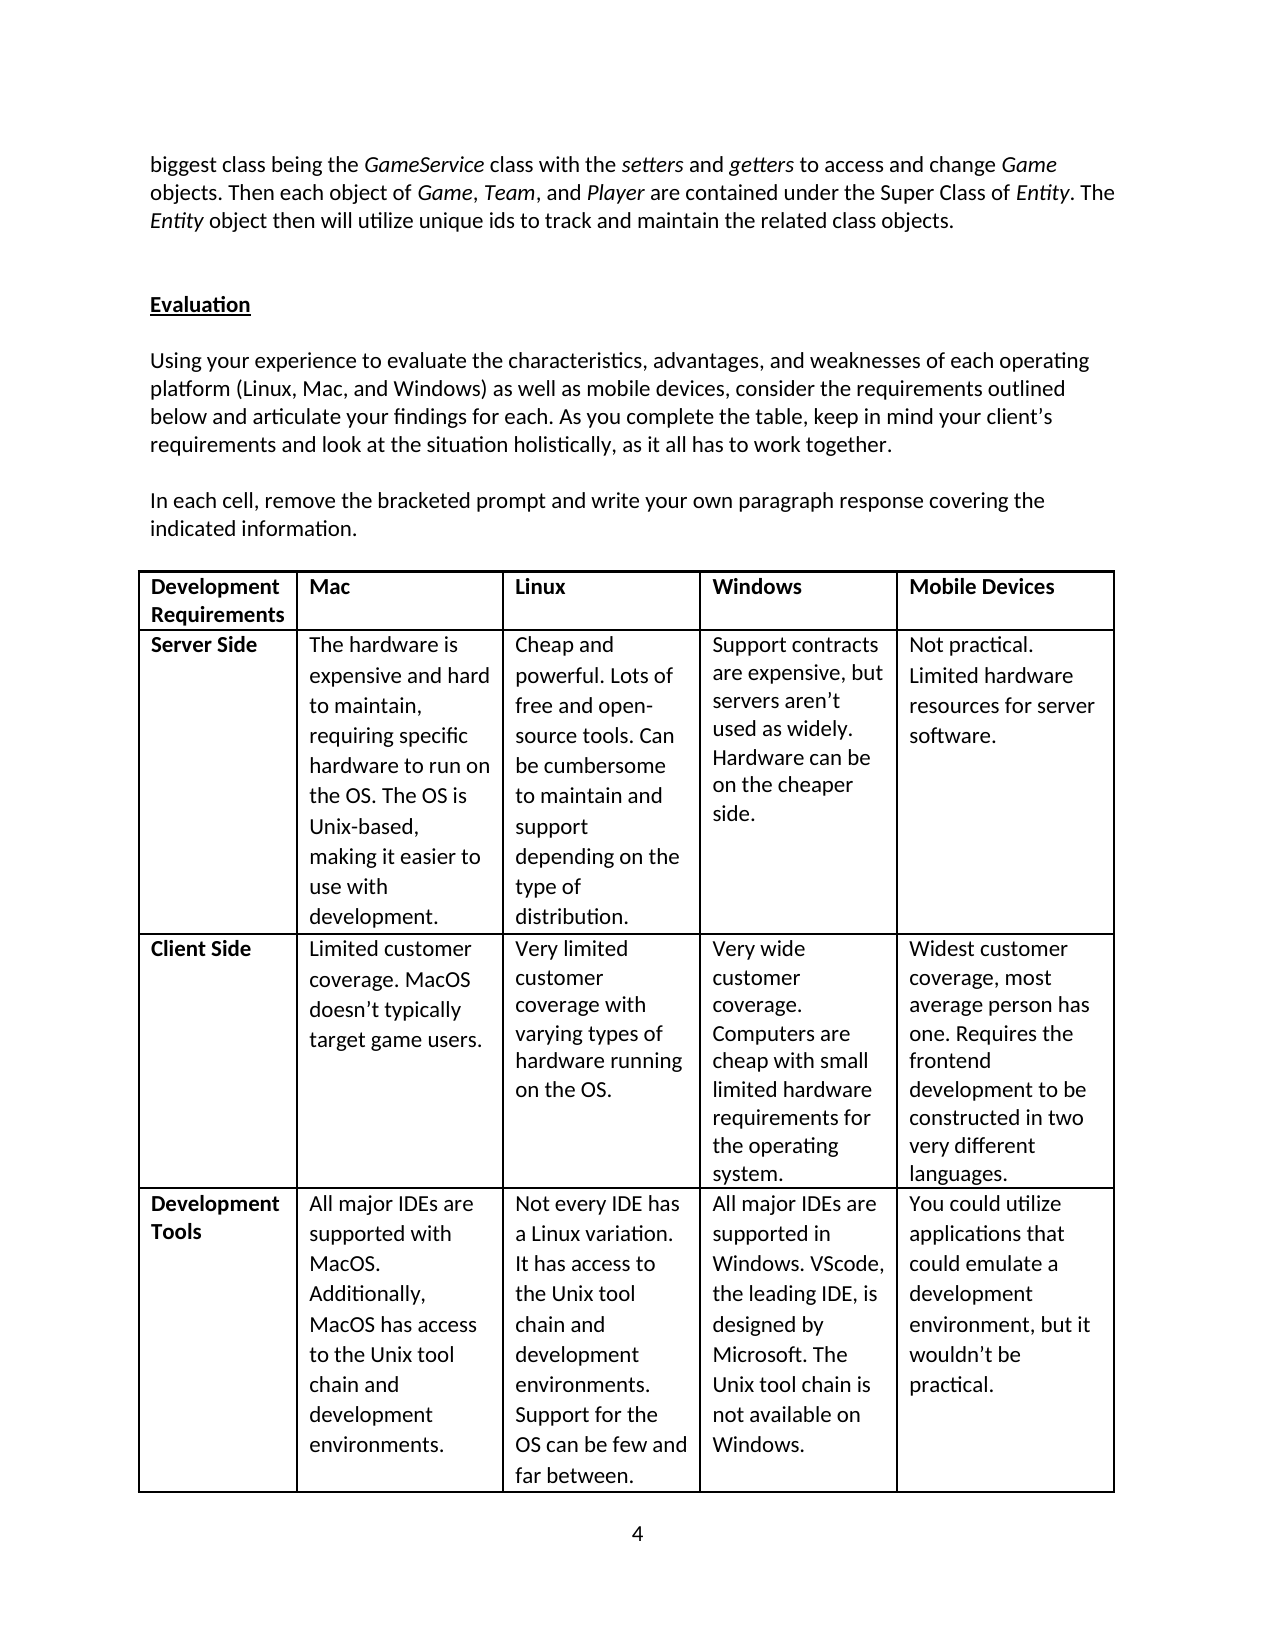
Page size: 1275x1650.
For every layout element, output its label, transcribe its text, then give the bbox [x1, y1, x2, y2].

table_header Mac [298, 573, 502, 628]
table_cell Client Side [140, 935, 296, 1187]
table_cell Very wide customer coverage. Computers are cheap with small limited hardware requirements for the operating system. [701, 935, 896, 1187]
table_header Linux [504, 573, 699, 628]
table_header Development Requirements [140, 573, 296, 628]
text In each cell, remove the bracketed prompt and write your own paragraph response covering the indicated information. [150, 486, 1125, 542]
table_cell You could utilize applications that could emulate a development environment, but it wouldn’t be practical. [898, 1189, 1113, 1491]
table_cell Development Tools [140, 1189, 296, 1491]
table_cell Cheap and powerful. Lots of free and open-source tools. Can be cumbersome to maintain and support depending on the type of distribution. [504, 631, 699, 932]
table_cell Widest customer coverage, most average person has one. Requires the frontend development to be constructed in two very different languages. [898, 935, 1113, 1187]
text Using your experience to evaluate the characteristics, advantages, and weaknesses of each operating platform (Linux, Mac, and Windows) as well as mobile devices, consider the requirements outlined below and articulate your findings for each. As you complete the table, keep in mind your client’s requirements and look at the situation holistically, as it all has to work together. [150, 346, 1125, 458]
table_cell Limited customer coverage. MacOS doesn’t typically target game users. [298, 935, 502, 1187]
table_cell Very limited customer coverage with varying types of hardware running on the OS. [504, 935, 699, 1187]
table_cell The hardware is expensive and hard to maintain, requiring specific hardware to run on the OS. The OS is Unix-based, making it easier to use with development. [298, 631, 502, 932]
table_cell Not every IDE has a Linux variation. It has access to the Unix tool chain and development environments. Support for the OS can be few and far between. [504, 1189, 699, 1491]
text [150, 150, 1125, 234]
table_cell Server Side [140, 631, 296, 932]
subtitle Evaluation [150, 290, 1125, 318]
table_cell All major IDEs are supported with MacOS. Additionally, MacOS has access to the Unix tool chain and development environments. [298, 1189, 502, 1491]
table_header Mobile Devices [898, 573, 1113, 628]
table_cell Support contracts are expensive, but servers aren’t used as widely. Hardware can be on the cheaper side. [701, 631, 896, 932]
table_header Windows [701, 573, 896, 628]
table_cell Not practical. Limited hardware resources for server software. [898, 631, 1113, 932]
table_cell All major IDEs are supported in Windows. VScode, the leading IDE, is designed by Microsoft. The Unix tool chain is not available on Windows. [701, 1189, 896, 1491]
